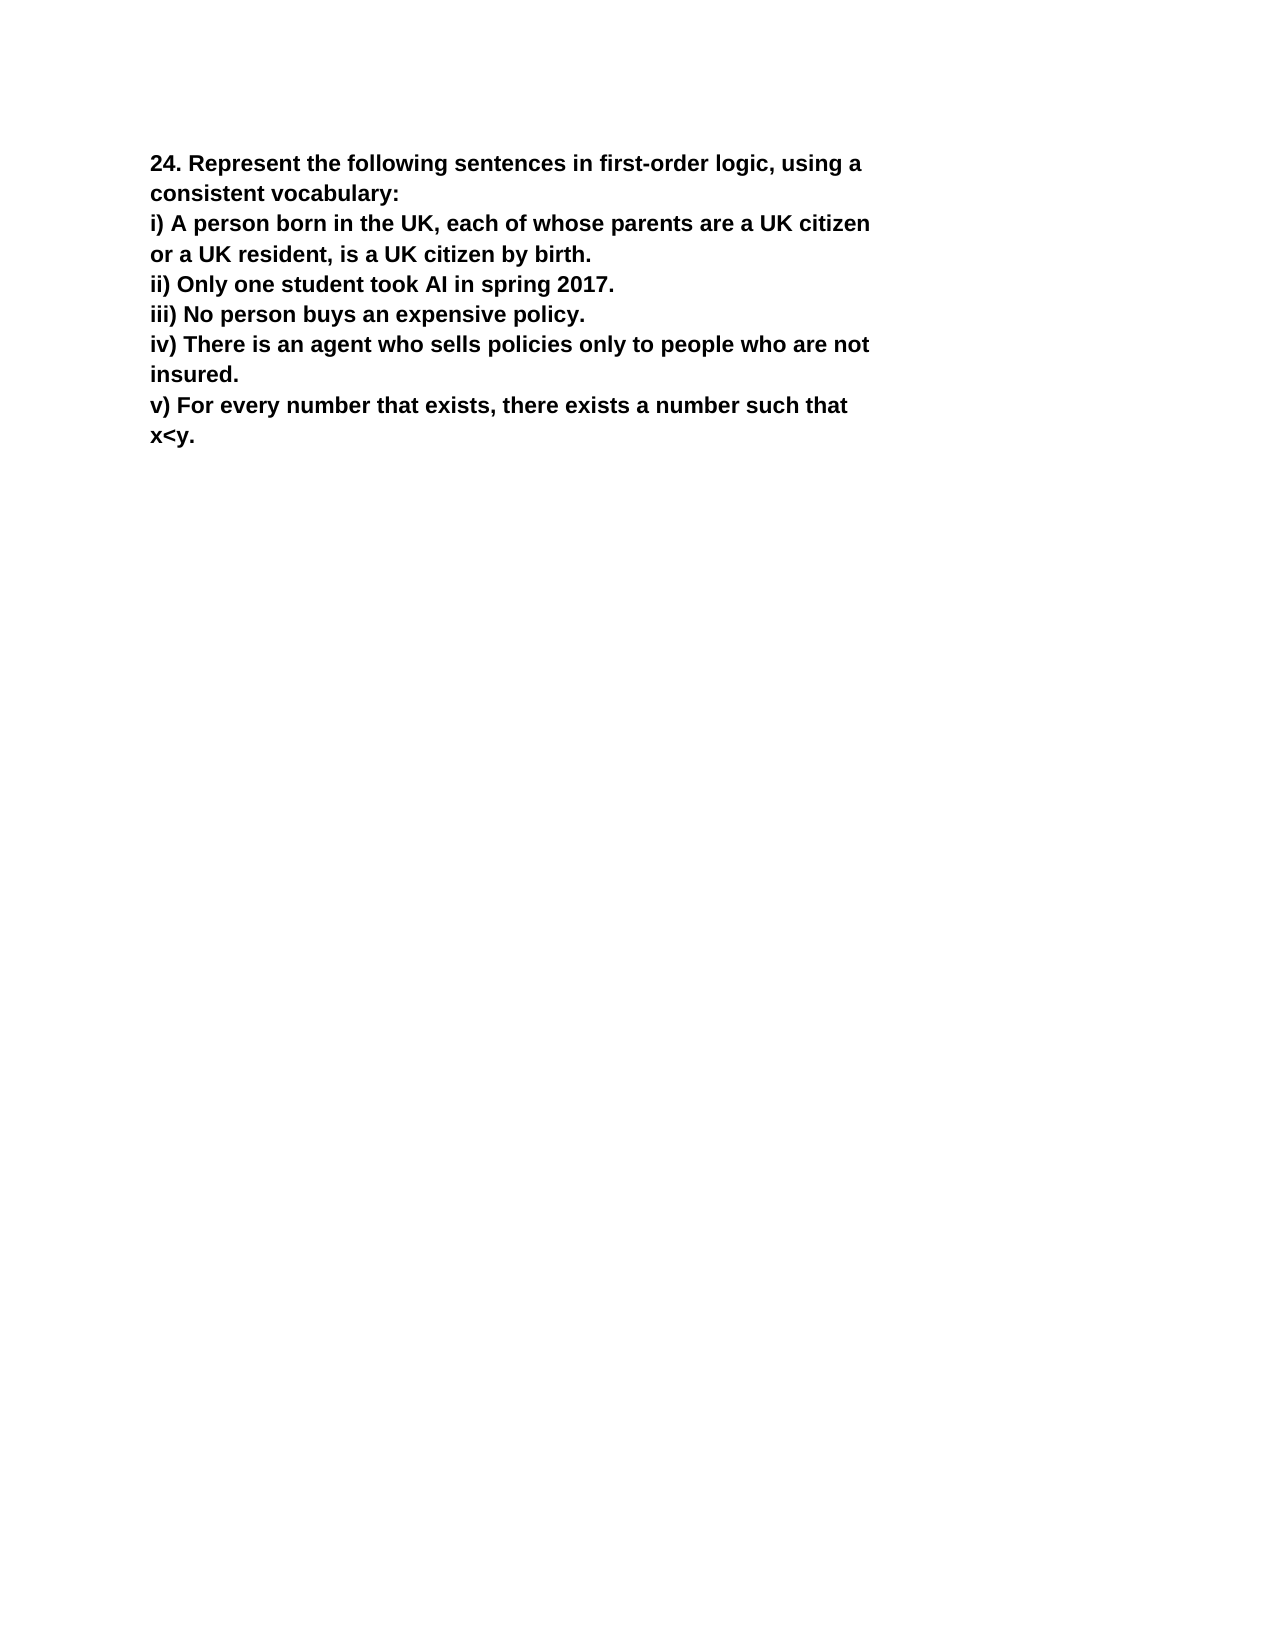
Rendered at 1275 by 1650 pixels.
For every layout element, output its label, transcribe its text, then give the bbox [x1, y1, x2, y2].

text iv) There is an agent who sells policies only to people who are not [150, 331, 1125, 358]
text consistent vocabulary: [150, 180, 1125, 207]
text insured. [150, 361, 1125, 388]
text iii) No person buys an expensive policy. [150, 301, 1125, 327]
text 24. Represent the following sentences in first-order logic, using a [150, 150, 1125, 176]
text i) A person born in the UK, each of whose parents are a UK citizen [150, 210, 1125, 237]
text ii) Only one student took AI in spring 2017. [150, 271, 1125, 297]
text or a UK resident, is a UK citizen by birth. [150, 241, 1125, 267]
text v) For every number that exists, there exists a number such that [150, 392, 1125, 418]
text x<y. [150, 422, 1125, 448]
